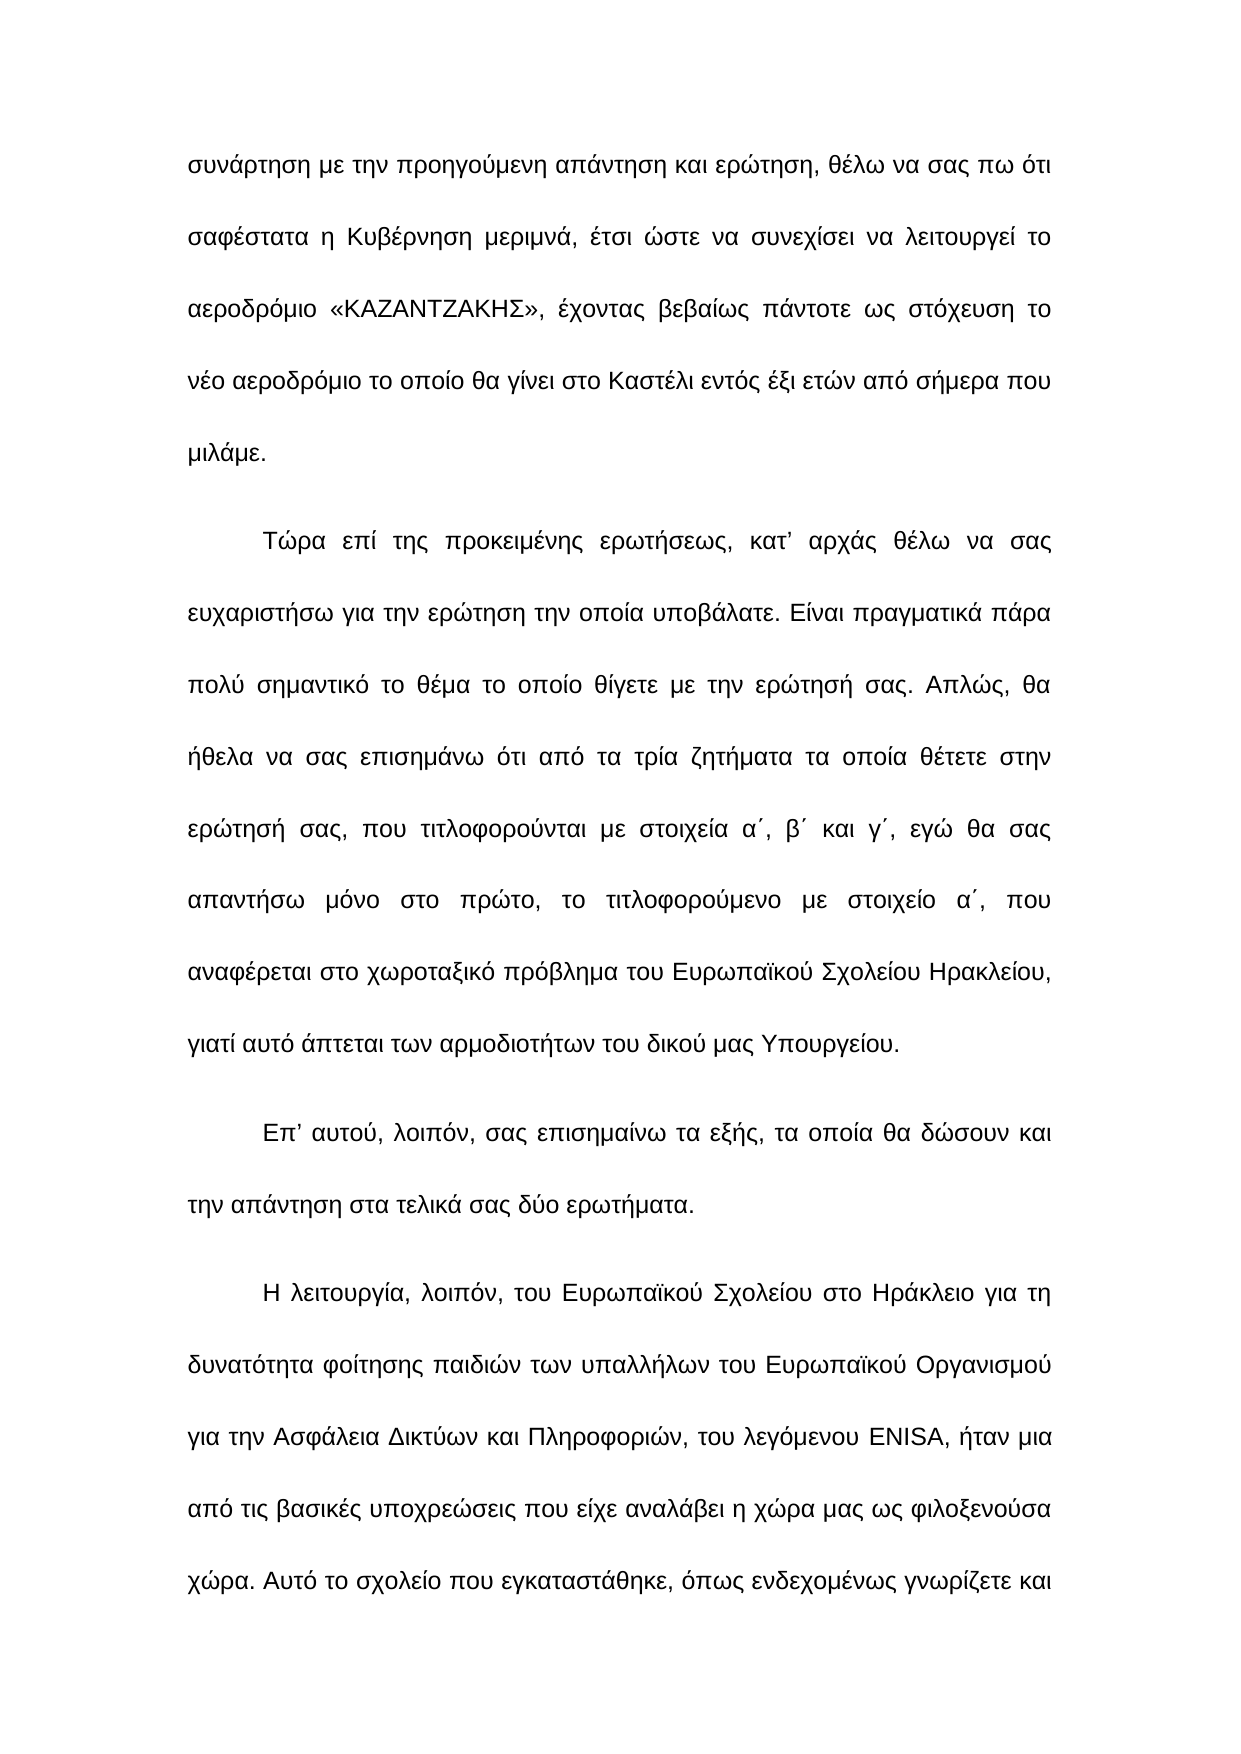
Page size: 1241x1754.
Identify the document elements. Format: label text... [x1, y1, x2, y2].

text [187, 150, 1053, 466]
text Επ’ αυτού, λοιπόν, σας επισημαίνω τα εξής, τα οποία θα δώσουν και την απάντηση στα τελικά σας δύο ερωτήματα. [187, 1118, 1053, 1218]
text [187, 1278, 1053, 1594]
text Τώρα επί της προκειμένης ερωτήσεως, κατ’ αρχάς θέλω να σας ευχαριστήσω για την ερώτηση την οποία υποβάλατε. Είναι πραγματικά πάρα πολύ σημαντικό το θέμα το οποίο θίγετε με την ερώτησή σας. Απλώς, θα ήθελα να σας επισημάνω ότι από τα τρία ζητήματα τα οποία θέτετε στην ερώτησή σας, που τιτλοφορούνται με στοιχεία α΄, β΄ και γ΄, εγώ θα σας απαντήσω μόνο στο πρώτο, το τιτλοφορούμενο με στοιχείο α΄, που αναφέρεται στο χωροταξικό πρόβλημα του Ευρωπαϊκού Σχολείου Ηρακλείου, γιατί αυτό άπτεται των αρμοδιοτήτων του δικού μας Υπουργείου. [187, 526, 1053, 1058]
